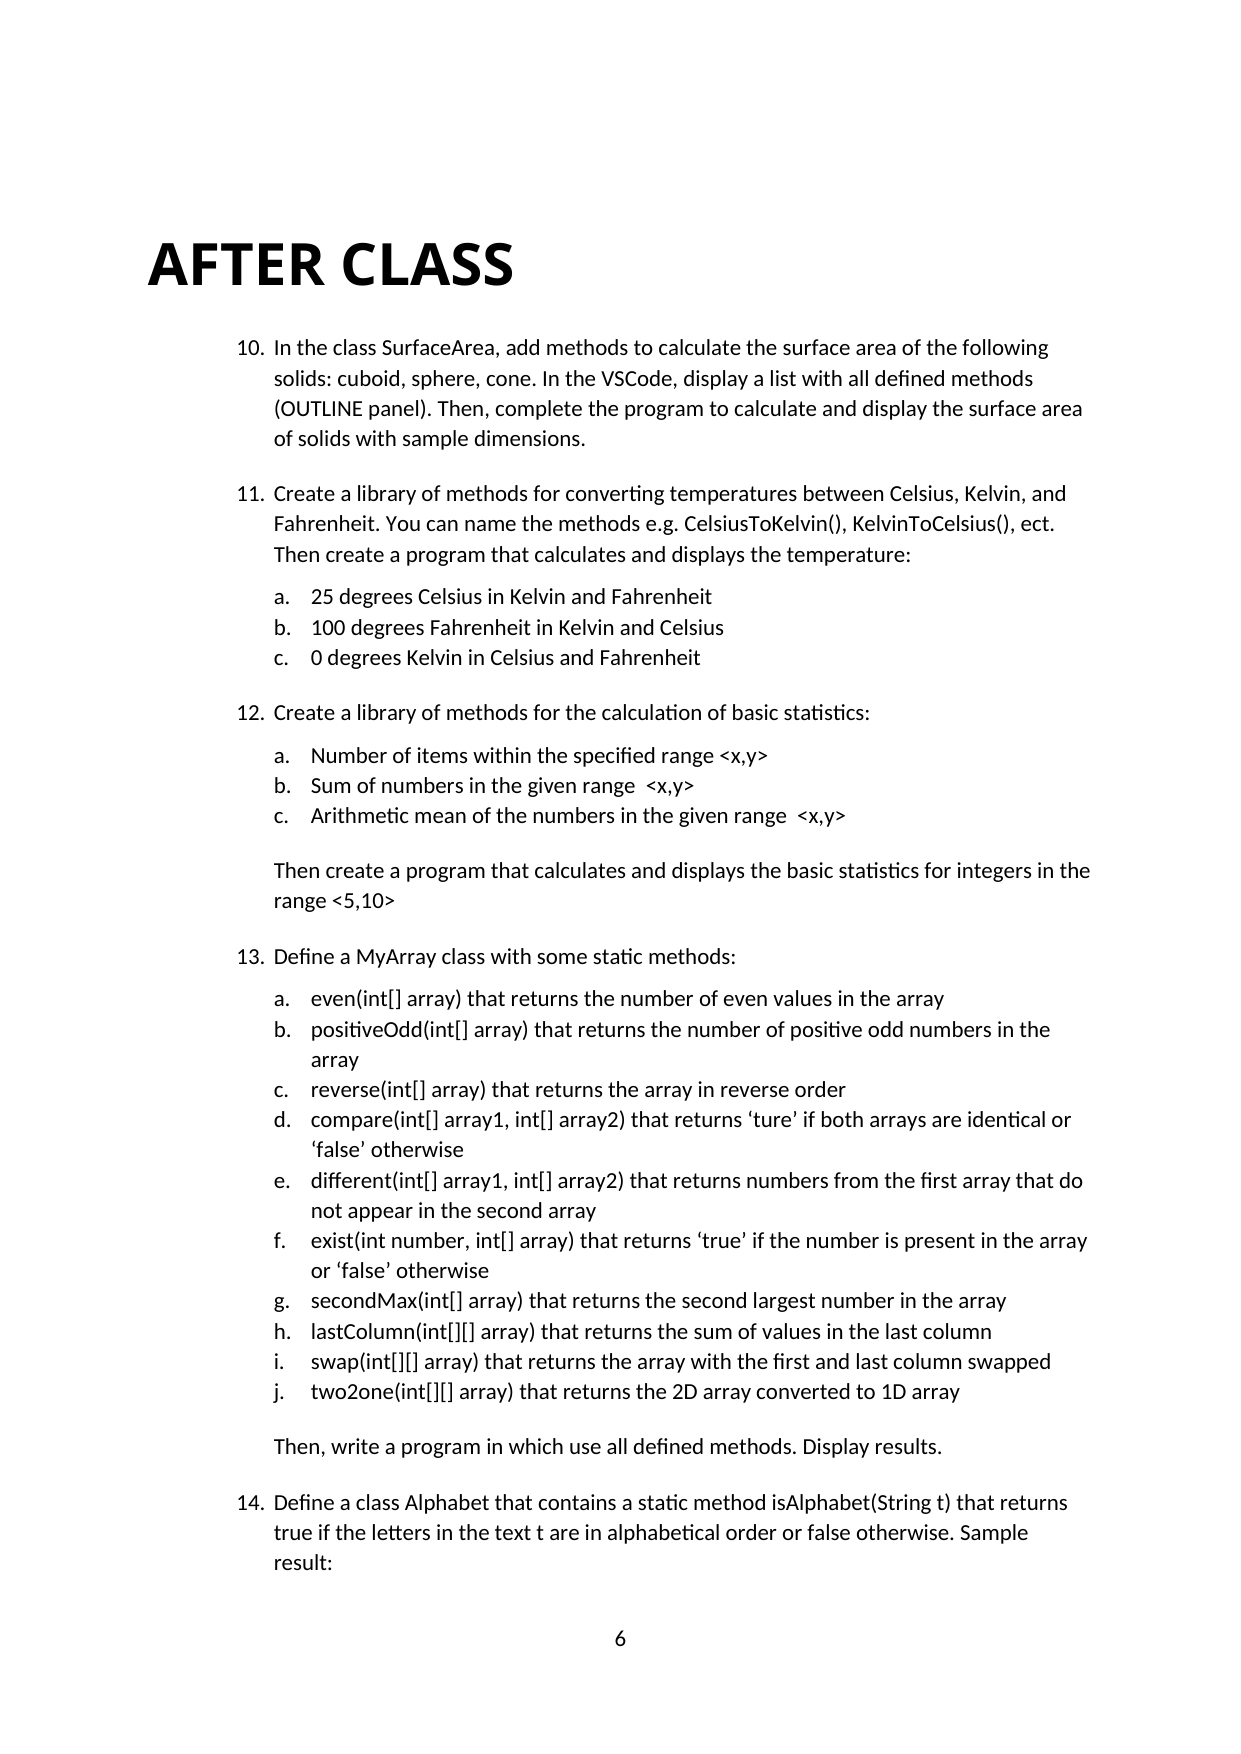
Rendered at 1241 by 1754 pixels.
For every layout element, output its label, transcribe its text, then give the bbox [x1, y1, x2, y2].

text positiveOdd(int[] array) that returns the number of positive odd numbers in the array [273, 1015, 1093, 1073]
text compare(int[] array1, int[] array2) that returns ‘ture’ if both arrays are identical or ‘false’ otherwise [273, 1105, 1093, 1163]
text different(int[] array1, int[] array2) that returns numbers from the first array that do not appear in the second array [273, 1166, 1093, 1224]
text 25 degrees Celsius in Kelvin and Fahrenheit [273, 582, 1093, 610]
list Then create a program that calculates and displays the basic statistics for integers in the range <5,10> [273, 856, 1093, 914]
text Arithmetic mean of the numbers in the given range <x,y> [273, 801, 1093, 829]
text 0 degrees Kelvin in Celsius and Fahrenheit [273, 643, 1093, 671]
text even(int[] array) that returns the number of even values in the array [273, 984, 1093, 1012]
text reverse(int[] array) that returns the array in reverse order [273, 1075, 1093, 1103]
list Then, write a program in which use all defined methods. Display results. [273, 1432, 1093, 1460]
text swap(int[][] array) that returns the array with the first and last column swapped [273, 1347, 1093, 1375]
text Define a class Alphabet that contains a static method isAlphabet(String t) that returns true if the letters in the text t are in alphabetical order or false otherwise. Sample result: [236, 1488, 1093, 1576]
text In the class SurfaceArea, add methods to calculate the surface area of the following solids: cuboid, sphere, cone. In the VSCode, display a list with all defined methods (OUTLINE panel). Then, complete the program to calculate and display the surface area of solids with sample dimensions. [236, 333, 1093, 452]
text Create a library of methods for converting temperatures between Celsius, Kelvin, and Fahrenheit. You can name the methods e.g. CelsiusToKelvin(), KelvinToCelsius(), ect. Then create a program that calculates and displays the temperature: [236, 479, 1093, 568]
text secondMax(int[] array) that returns the second largest number in the array [273, 1287, 1093, 1314]
text two2one(int[][] array) that returns the 2D array converted to 1D array [273, 1377, 1093, 1405]
text Sum of numbers in the given range <x,y> [273, 771, 1093, 799]
subtitle After Class [148, 223, 1093, 302]
text Create a library of methods for the calculation of basic statistics: [236, 698, 1093, 726]
text lastColumn(int[][] array) that returns the sum of values in the last column [273, 1317, 1093, 1345]
text Number of items within the specified range <x,y> [273, 741, 1093, 769]
text Define a MyArray class with some static methods: [236, 942, 1093, 970]
text 100 degrees Fahrenheit in Kelvin and Celsius [273, 613, 1093, 641]
text exist(int number, int[] array) that returns ‘true’ if the number is present in the array or ‘false’ otherwise [273, 1226, 1093, 1284]
